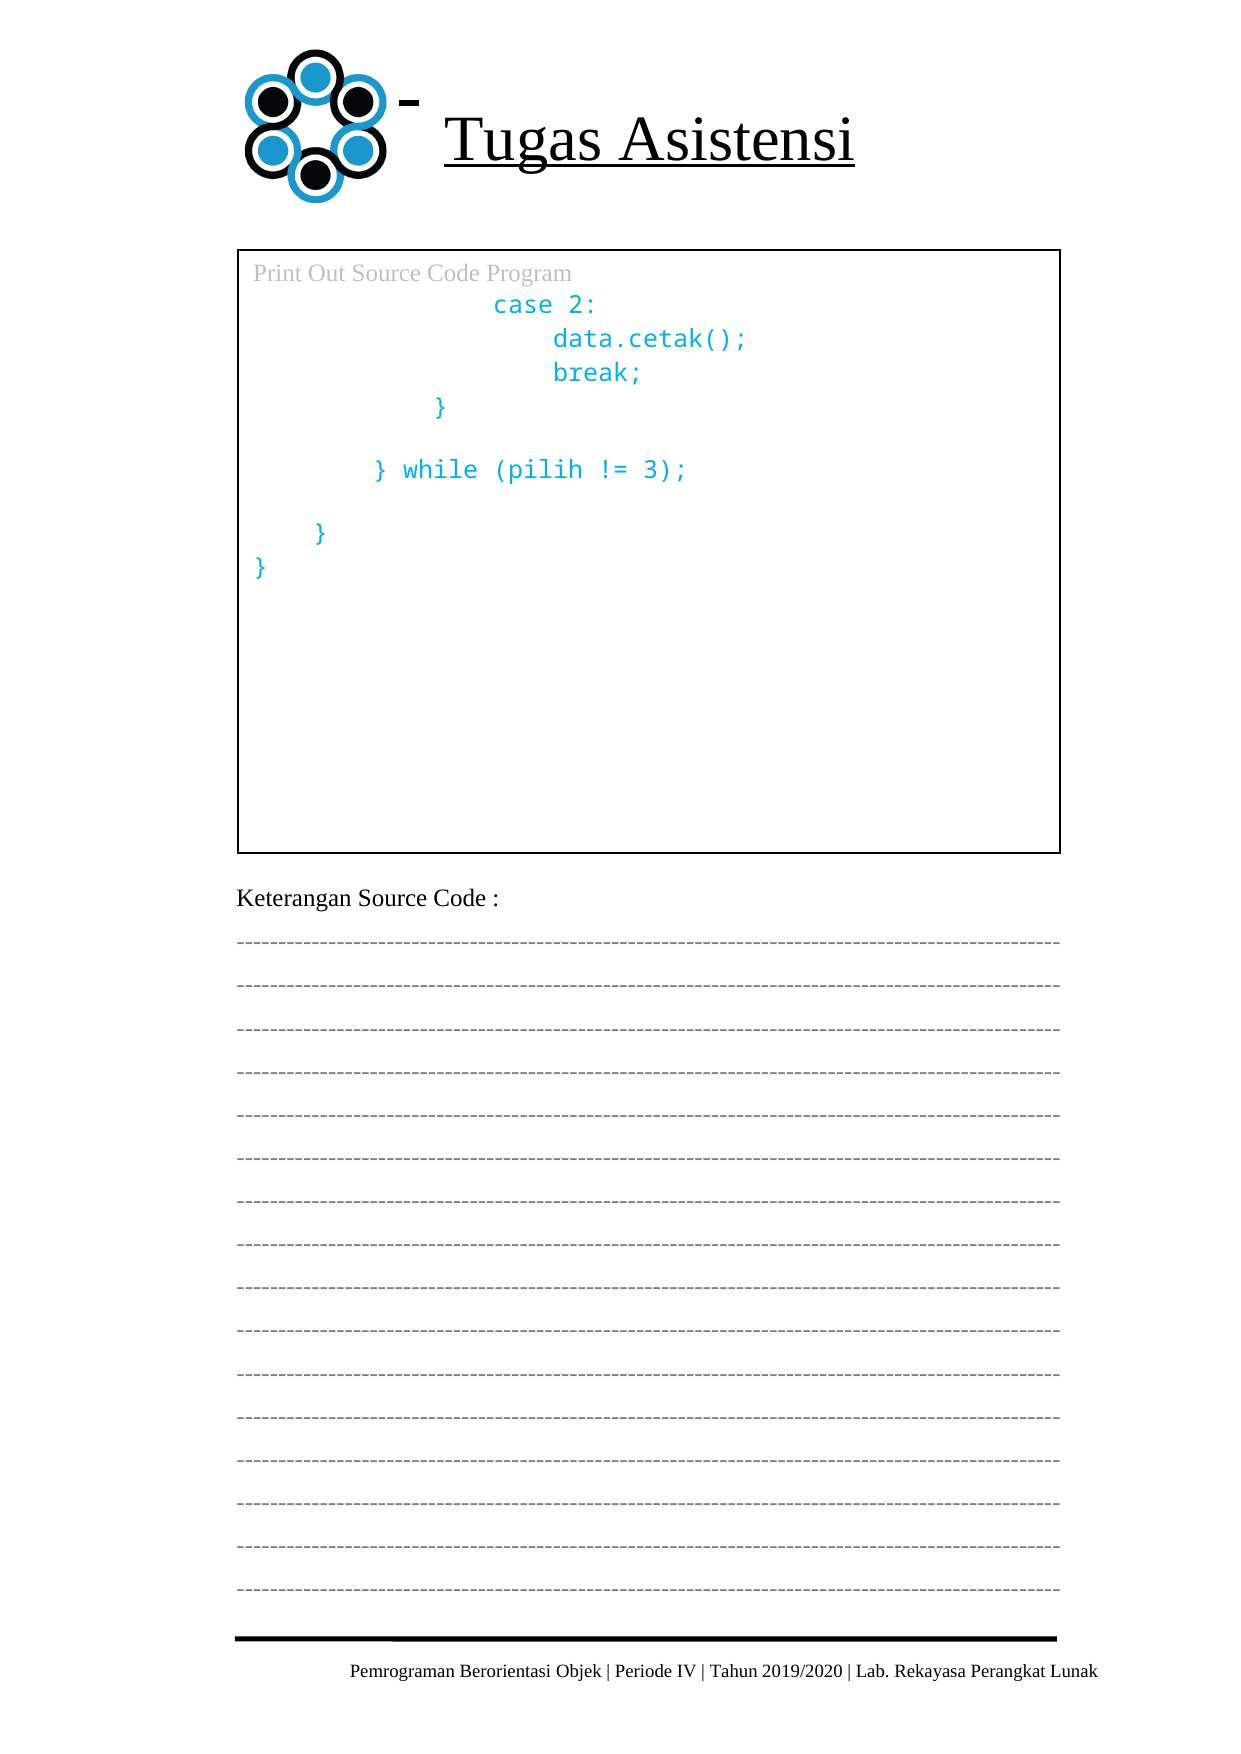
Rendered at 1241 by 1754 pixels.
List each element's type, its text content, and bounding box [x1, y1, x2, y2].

text ------------------------------------------------------------------------------------------------------------------------------------------------------------------------------------------------------------------------------------------------------------------------------------------------------------------------------------------------------------------------------------------------------------------------------------------------------------------------------------------------------------------------------------------------------------------------------------------------------------------------------------------------------------------------------------------------------------------------------------------------------------------------------------------------------------------------------------------------------------------------------------------------------------------------------------------------------------------------------------------------------------------------------------------------------------------------------------------------------------------------------------------------------------------------------------------------------------------------------------------------------------------------------------------------------------------------------------------------------------------------------------------------------------------------------------------------------------------------------------------------------------------------------------------------------------------------------------------------------------------------------------------------ [236, 926, 1063, 1602]
text Keterangan Source Code : [236, 883, 1063, 912]
picture [237, 48, 394, 204]
